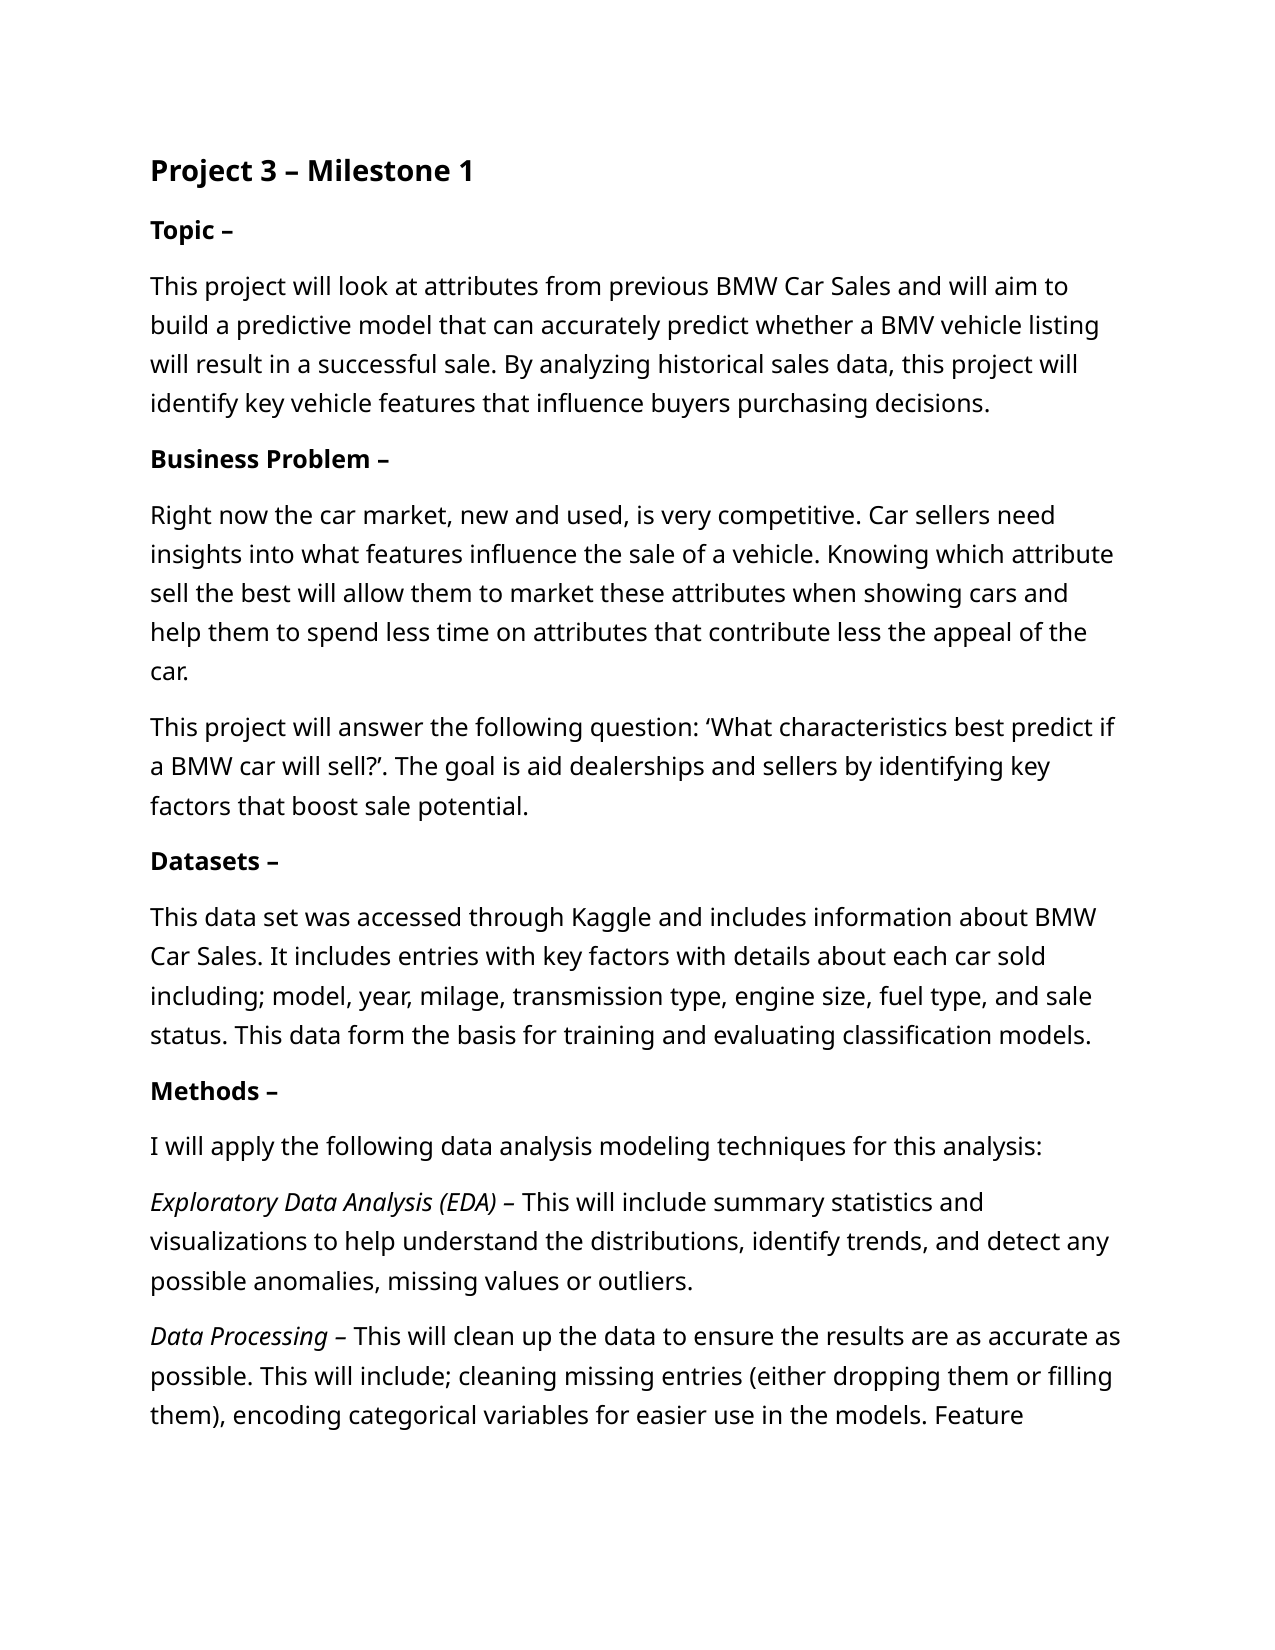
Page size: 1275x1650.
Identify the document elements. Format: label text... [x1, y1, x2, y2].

text This project will answer the following question: ‘What characteristics best predict if a BMW car will sell?’. The goal is aid dealerships and sellers by identifying key factors that boost sale potential. [150, 710, 1125, 822]
text Project 3 – Milestone 1 [150, 150, 1125, 190]
text Datasets – [150, 844, 1125, 878]
text This project will look at attributes from previous BMW Car Sales and will aim to build a predictive model that can accurately predict whether a BMV vehicle listing will result in a successful sale. By analyzing historical sales data, this project will identify key vehicle features that influence buyers purchasing decisions. [150, 268, 1125, 420]
text Topic – [150, 212, 1125, 246]
text This data set was accessed through Kaggle and includes information about BMW Car Sales. It includes entries with key factors with details about each car sold including; model, year, milage, transmission type, engine size, fuel type, and sale status. This data form the basis for training and evaluating classification models. [150, 900, 1125, 1051]
text Exploratory Data Analysis (EDA) – This will include summary statistics and visualizations to help understand the distributions, identify trends, and detect any possible anomalies, missing values or outliers. [150, 1185, 1125, 1297]
text Methods – [150, 1073, 1125, 1107]
text Right now the car market, new and used, is very competitive. Car sellers need insights into what features influence the sale of a vehicle. Knowing which attribute sell the best will allow them to market these attributes when showing cars and help them to spend less time on attributes that contribute less the appeal of the car. [150, 497, 1125, 688]
text Business Problem – [150, 441, 1125, 476]
text I will apply the following data analysis modeling techniques for this analysis: [150, 1129, 1125, 1163]
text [150, 1319, 1125, 1431]
